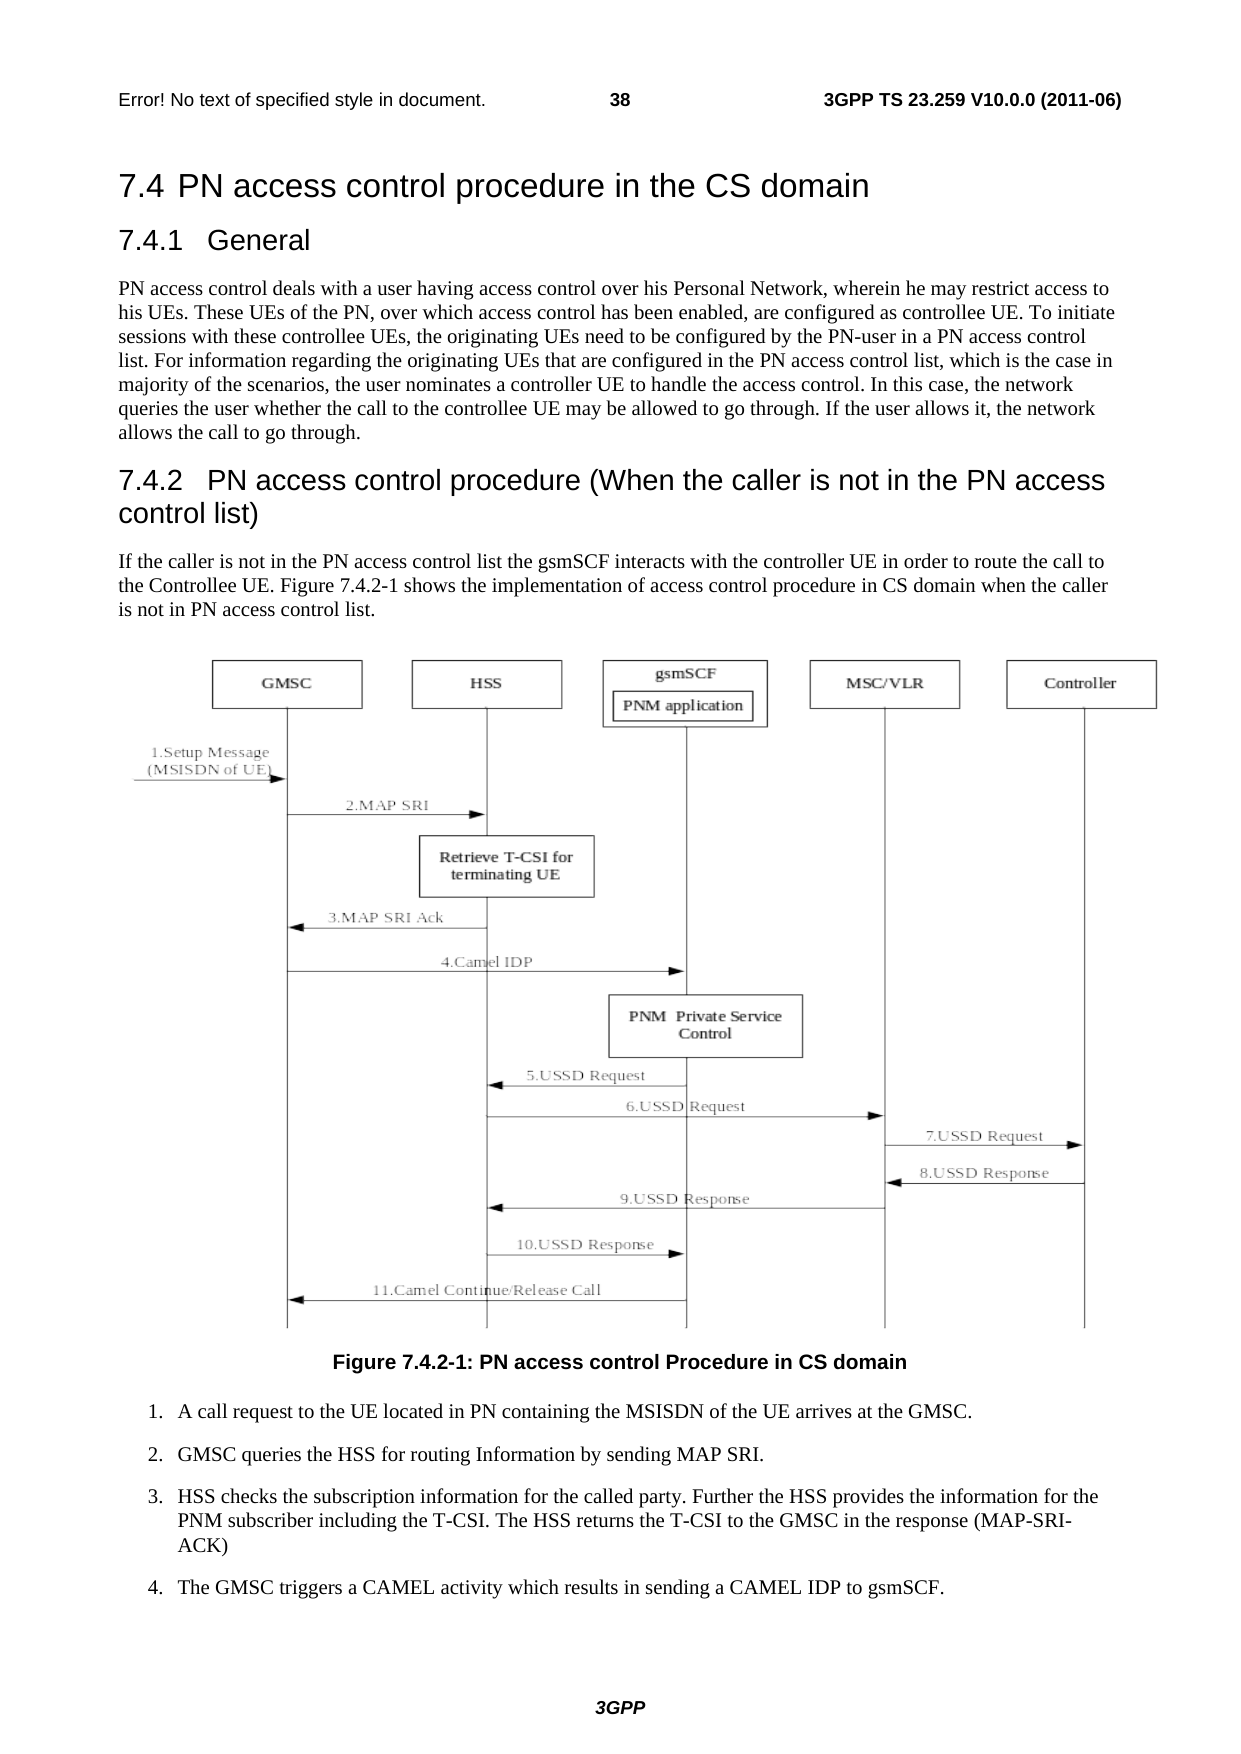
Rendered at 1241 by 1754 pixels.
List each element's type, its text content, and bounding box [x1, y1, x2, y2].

subtitle 7.4.1 General [118, 223, 1122, 257]
text 4. The GMSC triggers a CAMEL activity which results in sending a CAMEL IDP to gsmSCF. [148, 1575, 1122, 1599]
text 2. GMSC queries the HSS for routing Information by sending MAP SRI. [148, 1442, 1122, 1466]
text Figure 7.4.2-1: PN access control Procedure in CS domain [118, 1350, 1122, 1374]
text If the caller is not in the PN access control list the gsmSCF interacts with the controller UE in order to route the call to the Controllee UE. Figure 7.4.2-1 shows the implementation of access control procedure in CS domain when the caller is not in PN access control list. [118, 549, 1122, 621]
text PN access control deals with a user having access control over his Personal Network, wherein he may restrict access to his UEs. These UEs of the PN, over which access control has been enabled, are configured as controllee UE. To initiate sessions with these controllee UEs, the originating UEs need to be configured by the PN-user in a PN access control list. For information regarding the originating UEs that are configured in the PN access control list, which is the case in majority of the scenarios, the user nominates a controller UE to handle the access control. In this case, the network queries the user whether the call to the controllee UE may be allowed to go through. If the user allows it, the network allows the call to go through. [118, 276, 1122, 444]
text 1. A call request to the UE located in PN containing the MSISDN of the UE arrives at the GMSC. [148, 1399, 1122, 1423]
subtitle 7.4 PN access control procedure in the CS domain [118, 166, 1122, 205]
subtitle 7.4.2 PN access control procedure (When the caller is not in the PN access control list) [118, 463, 1122, 530]
text 3. HSS checks the subscription information for the called party. Further the HSS provides the information for the PNM subscriber including the T-CSI. The HSS returns the T-CSI to the GMSC in the response (MAP-SRI-ACK) [148, 1484, 1122, 1557]
